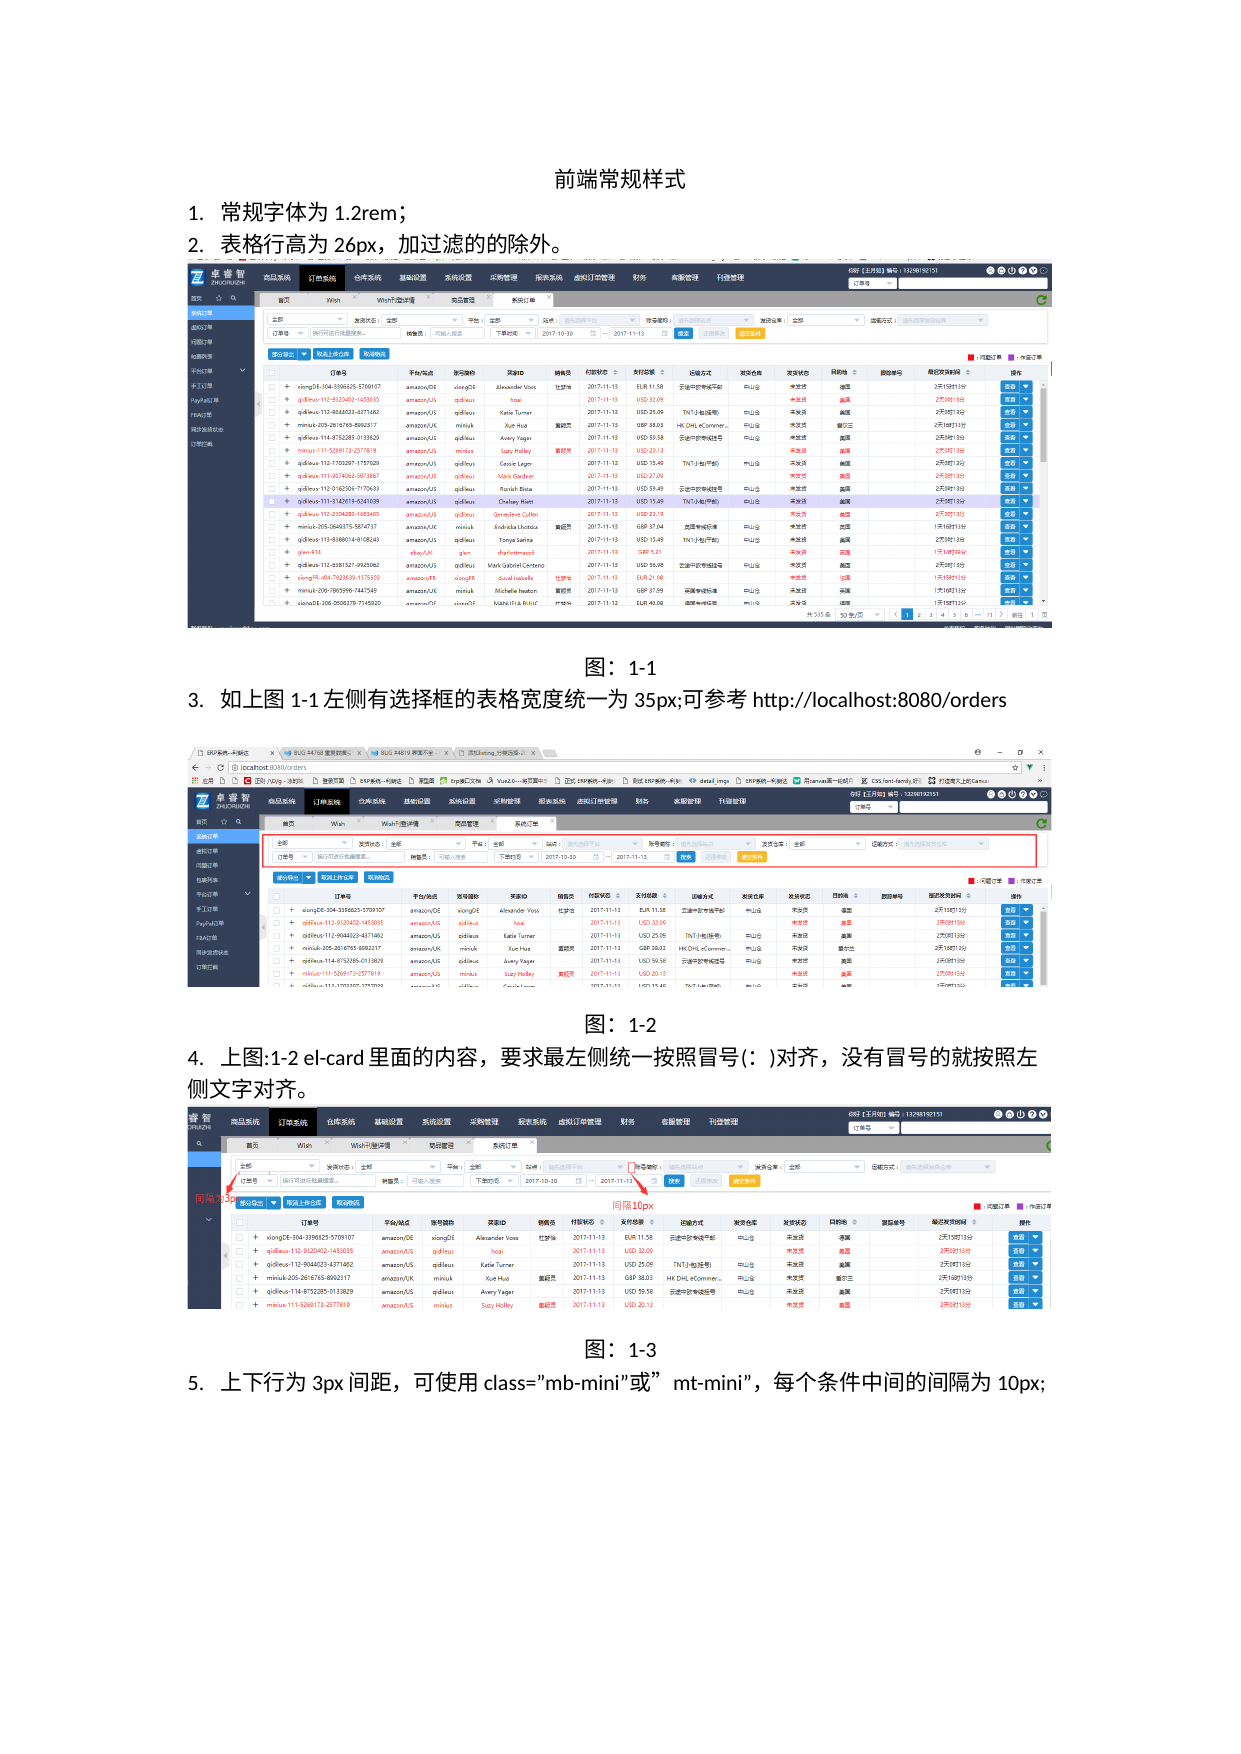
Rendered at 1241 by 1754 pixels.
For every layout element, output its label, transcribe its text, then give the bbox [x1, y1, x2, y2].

list 常规字体为1.2rem； [187, 194, 1053, 227]
list 表格行高为26px，加过滤的的除外。 [187, 227, 1053, 259]
list 如上图1-1左侧有选择框的表格宽度统一为35px;可参考http://localhost:8080/orders [187, 682, 1053, 714]
list 图：1-2 [187, 1007, 1053, 1039]
list 上图:1-2 el-card里面的内容，要求最左侧统一按照冒号(：)对齐，没有冒号的就按照左侧文字对齐。 [187, 1039, 1053, 1104]
text 前端常规样式 [187, 162, 1053, 194]
list 图：1-1 [187, 649, 1053, 682]
picture [187, 747, 1052, 987]
list 上下行为3px间距，可使用class=”mb-mini”或”mt-mini”，每个条件中间的间隔为10px; [187, 1364, 1053, 1397]
picture [187, 259, 1052, 628]
list 图：1-3 [187, 1332, 1053, 1364]
picture [187, 1104, 1051, 1309]
